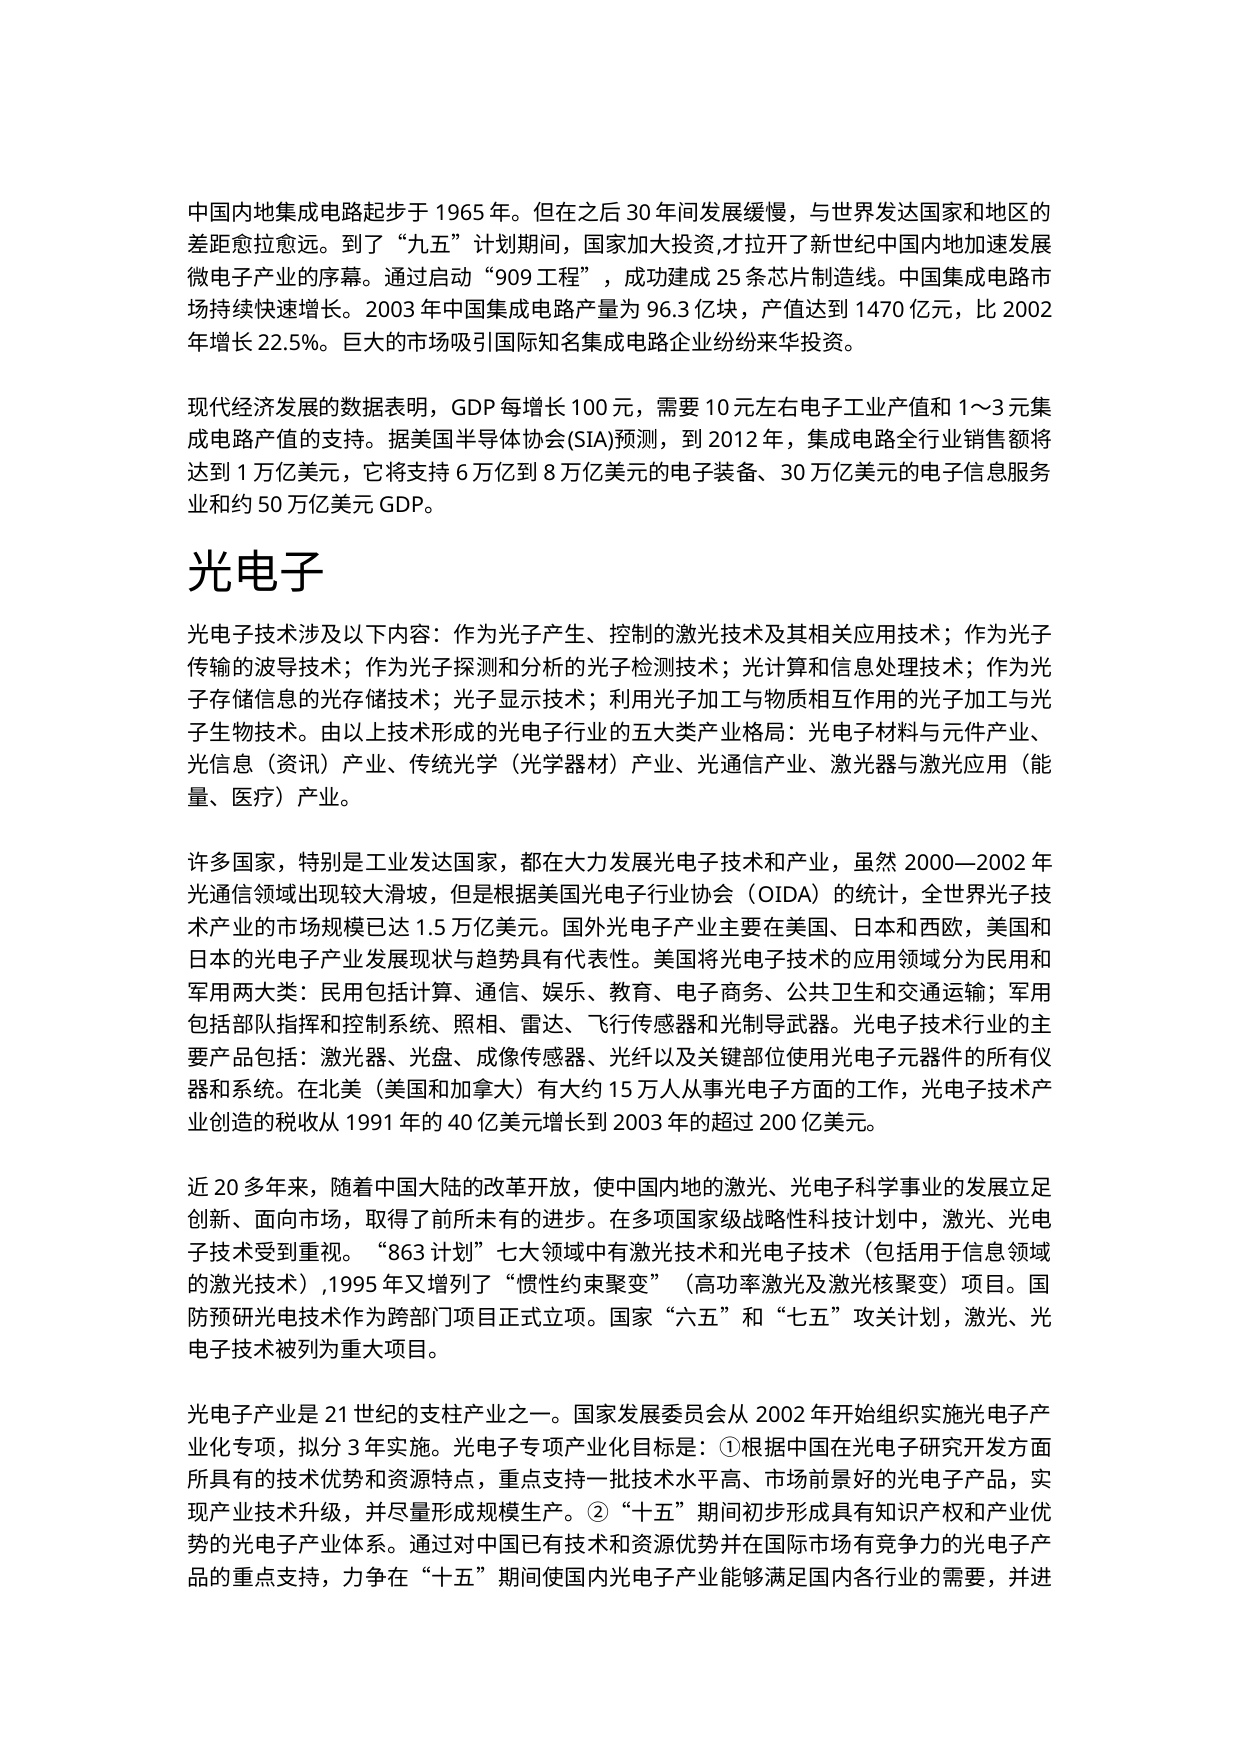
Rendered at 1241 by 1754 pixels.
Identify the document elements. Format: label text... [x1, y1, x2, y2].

text 许多国家，特别是工业发达国家，都在大力发展光电子技术和产业，虽然2000—2002年光通信领域出现较大滑坡，但是根据美国光电子行业协会（OIDA）的统计，全世界光子技术产业的市场规模已达1.5万亿美元。国外光电子产业主要在美国、日本和西欧，美国和日本的光电子产业发展现状与趋势具有代表性。美国将光电子技术的应用领域分为民用和军用两大类：民用包括计算、通信、娱乐、教育、电子商务、公共卫生和交通运输；军用包括部队指挥和控制系统、照相、雷达、飞行传感器和光制导武器。光电子技术行业的主要产品包括：激光器、光盘、成像传感器、光纤以及关键部位使用光电子元器件的所有仪器和系统。在北美（美国和加拿大）有大约15万人从事光电子方面的工作，光电子技术产业创造的税收从1991年的40亿美元增长到2003年的超过200亿美元。 [187, 844, 1053, 1137]
text 光电子 [187, 519, 1053, 617]
text 现代经济发展的数据表明，GDP每增长100元，需要10元左右电子工业产值和1～3元集成电路产值的支持。据美国半导体协会(SIA)预测，到2012年，集成电路全行业销售额将达到1万亿美元，它将支持6万亿到8万亿美元的电子装备、30万亿美元的电子信息服务业和约50万亿美元GDP。 [187, 389, 1053, 519]
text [187, 1397, 1053, 1592]
text 中国内地集成电路起步于1965年。但在之后30年间发展缓慢，与世界发达国家和地区的差距愈拉愈远。到了“九五”计划期间，国家加大投资,才拉开了新世纪中国内地加速发展微电子产业的序幕。通过启动“909工程”，成功建成25条芯片制造线。中国集成电路市场持续快速增长。2003年中国集成电路产量为96.3亿块，产值达到1470亿元，比2002年增长22.5%。巨大的市场吸引国际知名集成电路企业纷纷来华投资。 [187, 194, 1053, 357]
text 近20多年来，随着中国大陆的改革开放，使中国内地的激光、光电子科学事业的发展立足创新、面向市场，取得了前所未有的进步。在多项国家级战略性科技计划中，激光、光电子技术受到重视。“863计划”七大领域中有激光技术和光电子技术（包括用于信息领域的激光技术）,1995年又增列了“惯性约束聚变”（高功率激光及激光核聚变）项目。国防预研光电技术作为跨部门项目正式立项。国家“六五”和“七五”攻关计划，激光、光电子技术被列为重大项目。 [187, 1169, 1053, 1364]
text 光电子技术涉及以下内容：作为光子产生、控制的激光技术及其相关应用技术；作为光子传输的波导技术；作为光子探测和分析的光子检测技术；光计算和信息处理技术；作为光子存储信息的光存储技术；光子显示技术；利用光子加工与物质相互作用的光子加工与光子生物技术。由以上技术形成的光电子行业的五大类产业格局：光电子材料与元件产业、光信息（资讯）产业、传统光学（光学器材）产业、光通信产业、激光器与激光应用（能量、医疗）产业。 [187, 617, 1053, 812]
